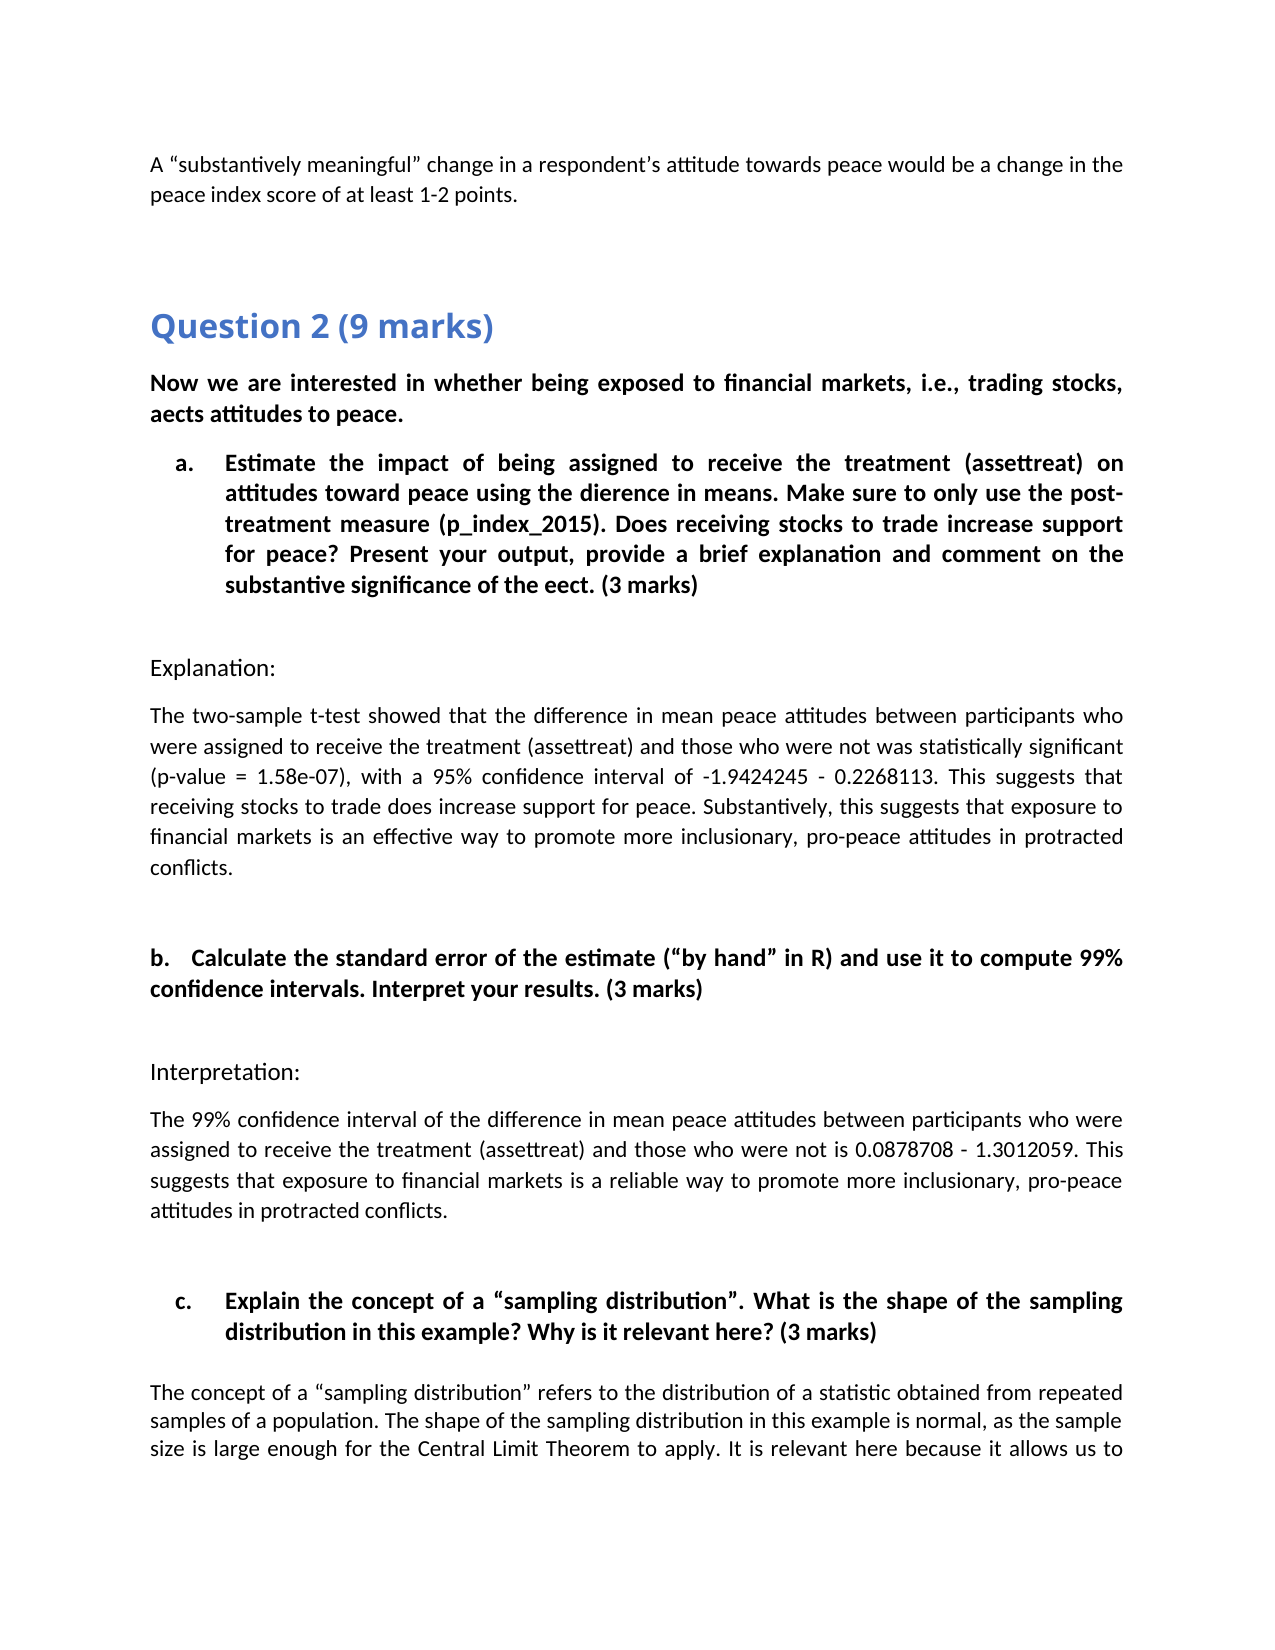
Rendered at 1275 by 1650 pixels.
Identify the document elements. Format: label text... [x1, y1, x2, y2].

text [150, 1378, 1125, 1462]
text A “substantively meaningful” change in a respondent’s attitude towards peace would be a change in the peace index score of at least 1-2 points. [150, 150, 1125, 208]
text The 99% confidence interval of the difference in mean peace attitudes between participants who were assigned to receive the treatment (assettreat) and those who were not is 0.0878708 - 1.3012059. This suggests that exposure to financial markets is a reliable way to promote more inclusionary, pro-peace attitudes in protracted conflicts. [150, 1105, 1125, 1224]
text Interpretation: [150, 1056, 1125, 1087]
text b. Calculate the standard error of the estimate (“by hand” in R) and use it to compute 99% confidence intervals. Interpret your results. (3 marks) [150, 942, 1125, 1003]
text Now we are interested in whether being exposed to financial markets, i.e., trading stocks, aects attitudes to peace. [150, 367, 1125, 428]
list Explain the concept of a “sampling distribution”. What is the shape of the sampling distribution in this example? Why is it relevant here? (3 marks) [175, 1286, 1125, 1347]
text The two-sample t-test showed that the difference in mean peace attitudes between participants who were assigned to receive the treatment (assettreat) and those who were not was statistically significant (p-value = 1.58e-07), with a 95% confidence interval of -1.9424245 - 0.2268113. This suggests that receiving stocks to trade does increase support for peace. Substantively, this suggests that exposure to financial markets is an effective way to promote more inclusionary, pro-peace attitudes in protracted conflicts. [150, 702, 1125, 881]
subtitle Question 2 (9 marks) [150, 303, 1125, 348]
text Explanation: [150, 652, 1125, 683]
list Estimate the impact of being assigned to receive the treatment (assettreat) on attitudes toward peace using the dierence in means. Make sure to only use the post-treatment measure (p_index_2015). Does receiving stocks to trade increase support for peace? Present your output, provide a brief explanation and comment on the substantive significance of the eect. (3 marks) [175, 447, 1125, 600]
